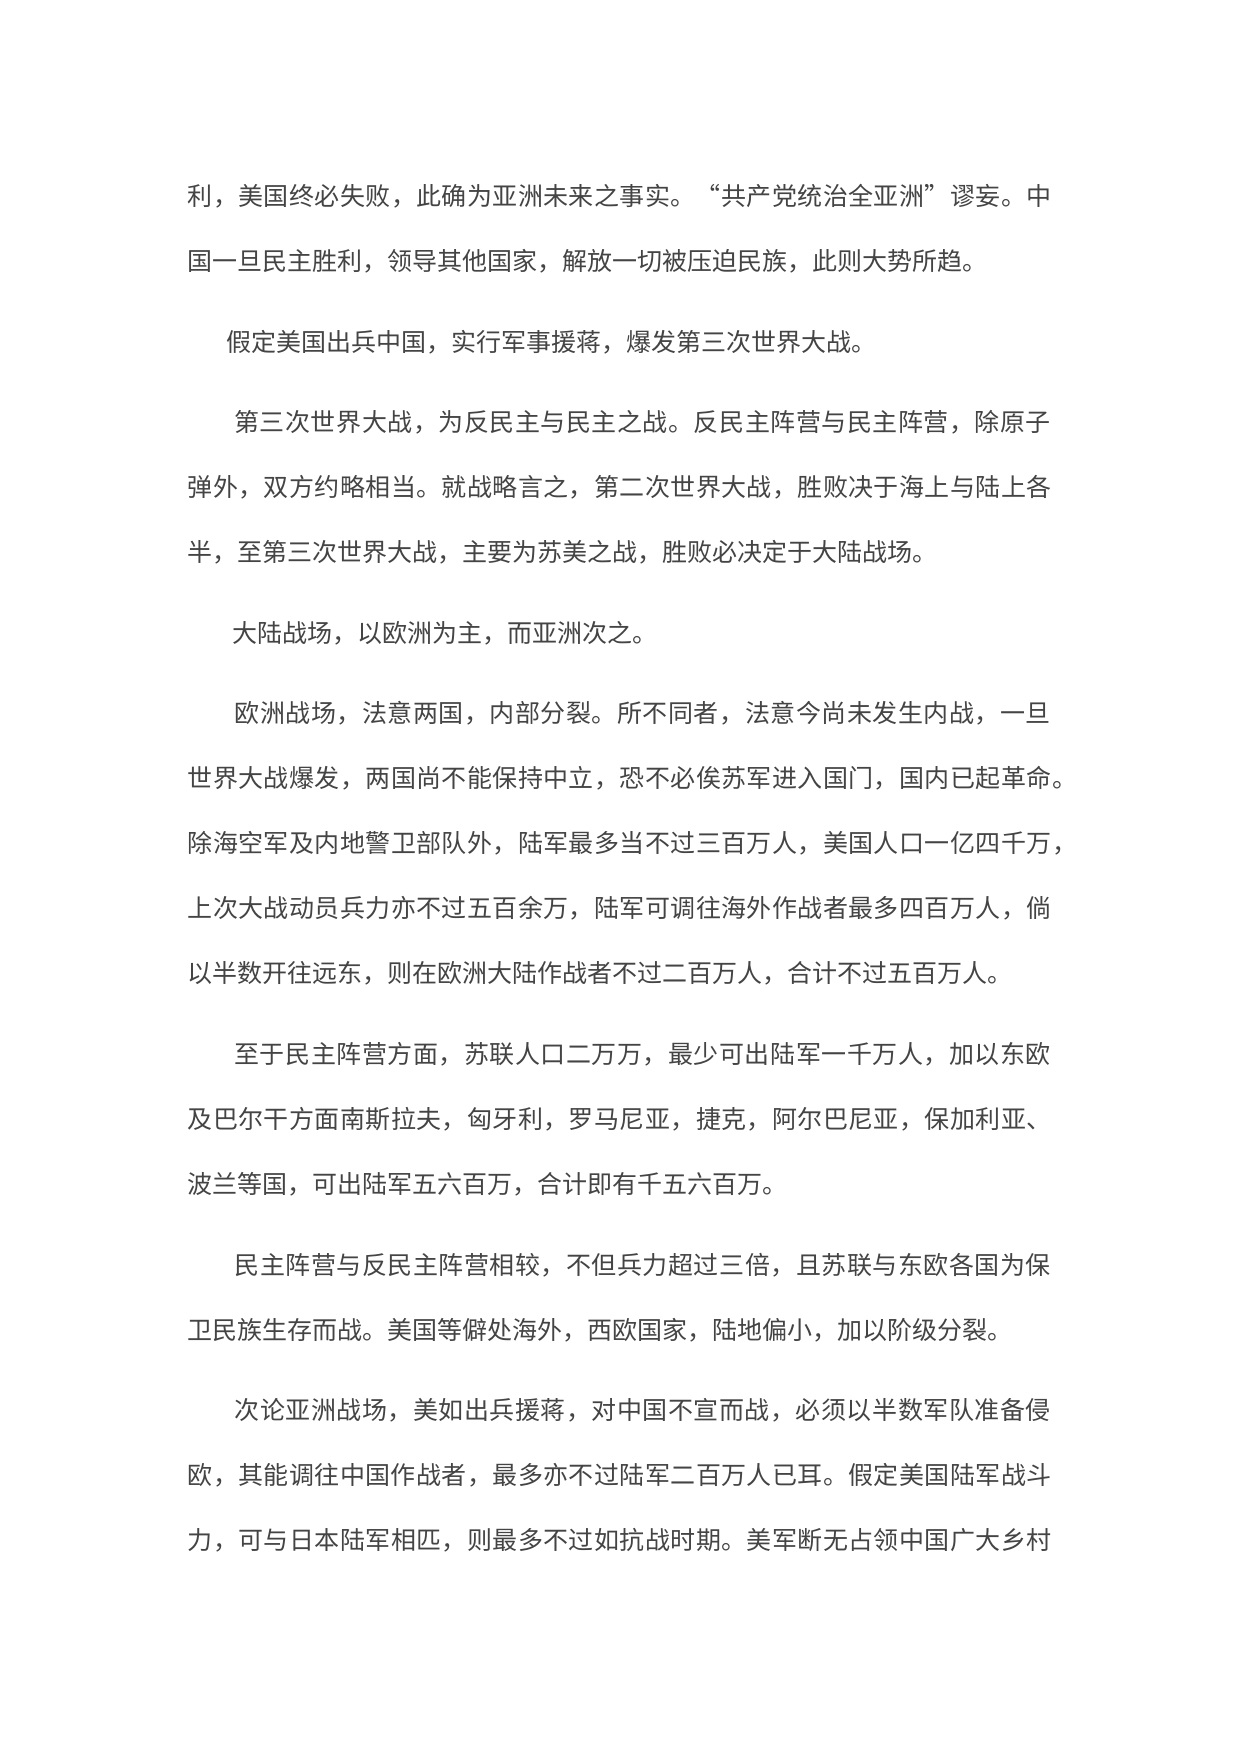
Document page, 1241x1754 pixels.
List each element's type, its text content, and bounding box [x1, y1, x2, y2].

text 欧洲战场，法意两国，内部分裂。所不同者，法意今尚未发生内战，一旦世界大战爆发，两国尚不能保持中立，恐不必俟苏军进入国门，国内已起革命。除海空军及内地警卫部队外，陆军最多当不过三百万人，美国人口一亿四千万，上次大战动员兵力亦不过五百余万，陆军可调往海外作战者最多四百万人，倘以半数开往远东，则在欧洲大陆作战者不过二百万人，合计不过五百万人。 [187, 679, 1053, 1004]
text 民主阵营与反民主阵营相较，不但兵力超过三倍，且苏联与东欧各国为保卫民族生存而战。美国等僻处海外，西欧国家，陆地偏小，加以阶级分裂。 [187, 1231, 1053, 1361]
text 大陆战场，以欧洲为主，而亚洲次之。 [187, 599, 1053, 664]
text 至于民主阵营方面，苏联人口二万万，最少可出陆军一千万人，加以东欧及巴尔干方面南斯拉夫，匈牙利，罗马尼亚，捷克，阿尔巴尼亚，保加利亚、波兰等国，可出陆军五六百万，合计即有千五六百万。 [187, 1020, 1053, 1215]
text 第三次世界大战，为反民主与民主之战。反民主阵营与民主阵营，除原子弹外，双方约略相当。就战略言之，第二次世界大战，胜败决于海上与陆上各半，至第三次世界大战，主要为苏美之战，胜败必决定于大陆战场。 [187, 388, 1053, 583]
text 假定美国出兵中国，实行军事援蒋，爆发第三次世界大战。 [187, 308, 1053, 373]
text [187, 162, 1053, 292]
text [187, 1376, 1053, 1571]
